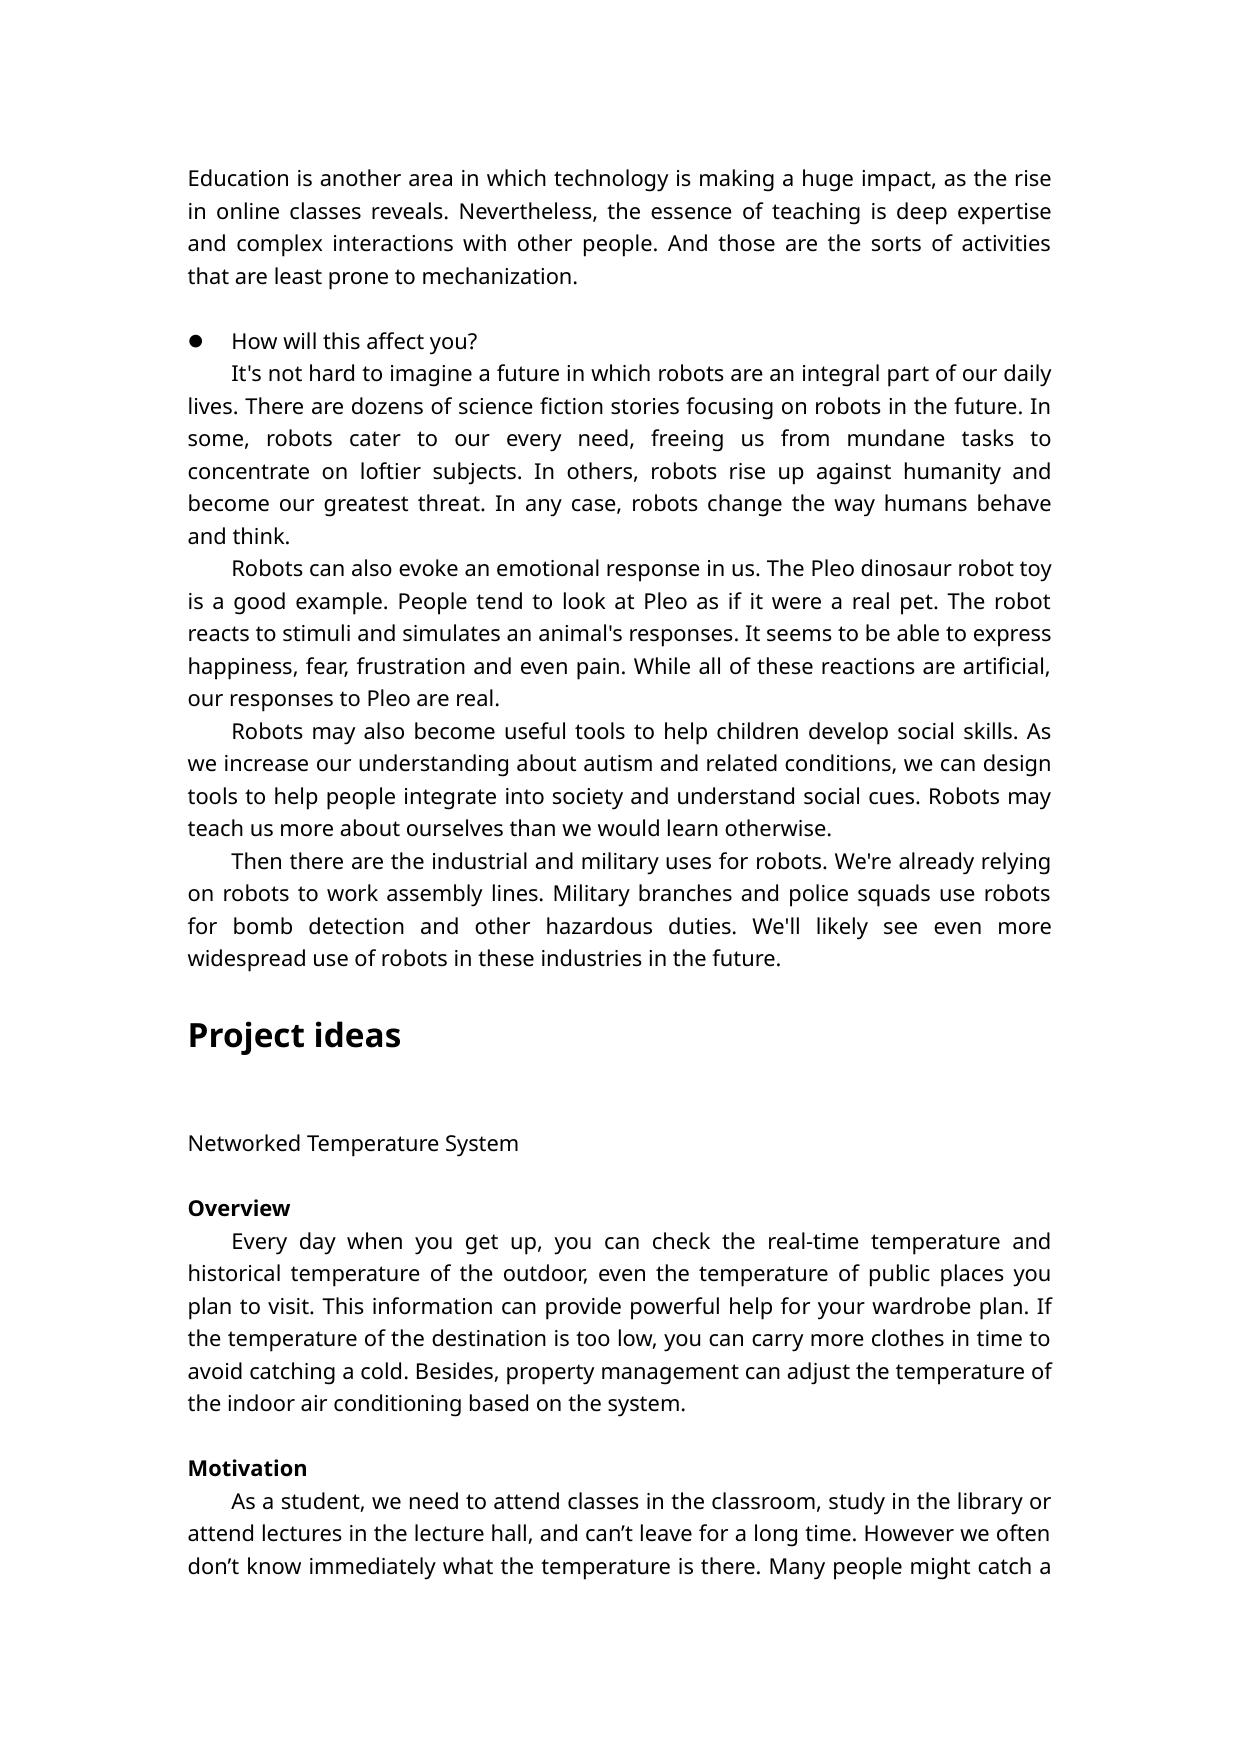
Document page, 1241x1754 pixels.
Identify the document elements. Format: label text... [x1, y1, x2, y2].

text Robots can also evoke an emotional response in us. The Pleo dinosaur robot toy is a good example. People tend to look at Pleo as if it were a real pet. The robot reacts to stimuli and simulates an animal's responses. It seems to be able to express happiness, fear, frustration and even pain. While all of these reactions are artificial, our responses to Pleo are real. [187, 552, 1053, 714]
text Robots may also become useful tools to help children develop social skills. As we increase our understanding about autism and related conditions, we can design tools to help people integrate into society and understand social cues. Robots may teach us more about ourselves than we would learn otherwise. [187, 714, 1053, 844]
text Every day when you get up, you can check the real-time temperature and historical temperature of the outdoor, even the temperature of public places you plan to visit. This information can provide powerful help for your wardrobe plan. If the temperature of the destination is too low, you can carry more clothes in time to avoid catching a cold. Besides, property management can adjust the temperature of the indoor air conditioning based on the system. [187, 1224, 1053, 1419]
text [187, 1484, 1053, 1582]
text Education is another area in which technology is making a huge impact, as the rise in online classes reveals. Nevertheless, the essence of teaching is deep expertise and complex interactions with other people. And those are the sorts of activities that are least prone to mechanization. [187, 162, 1053, 292]
subtitle Project ideas [187, 1002, 1053, 1067]
text Motivation [187, 1452, 1053, 1484]
text Then there are the industrial and military uses for robots. We're already relying on robots to work assembly lines. Military branches and police squads use robots for bomb detection and other hazardous duties. We'll likely see even more widespread use of robots in these industries in the future. [187, 844, 1053, 974]
list How will this affect you? [187, 324, 1053, 357]
text Overview [187, 1192, 1053, 1224]
text It's not hard to imagine a future in which robots are an integral part of our daily lives. There are dozens of science fiction stories focusing on robots in the future. In some, robots cater to our every need, freeing us from mundane tasks to concentrate on loftier subjects. In others, robots rise up against humanity and become our greatest threat. In any case, robots change the way humans behave and think. [187, 357, 1053, 552]
text Networked Temperature System [187, 1127, 1053, 1159]
